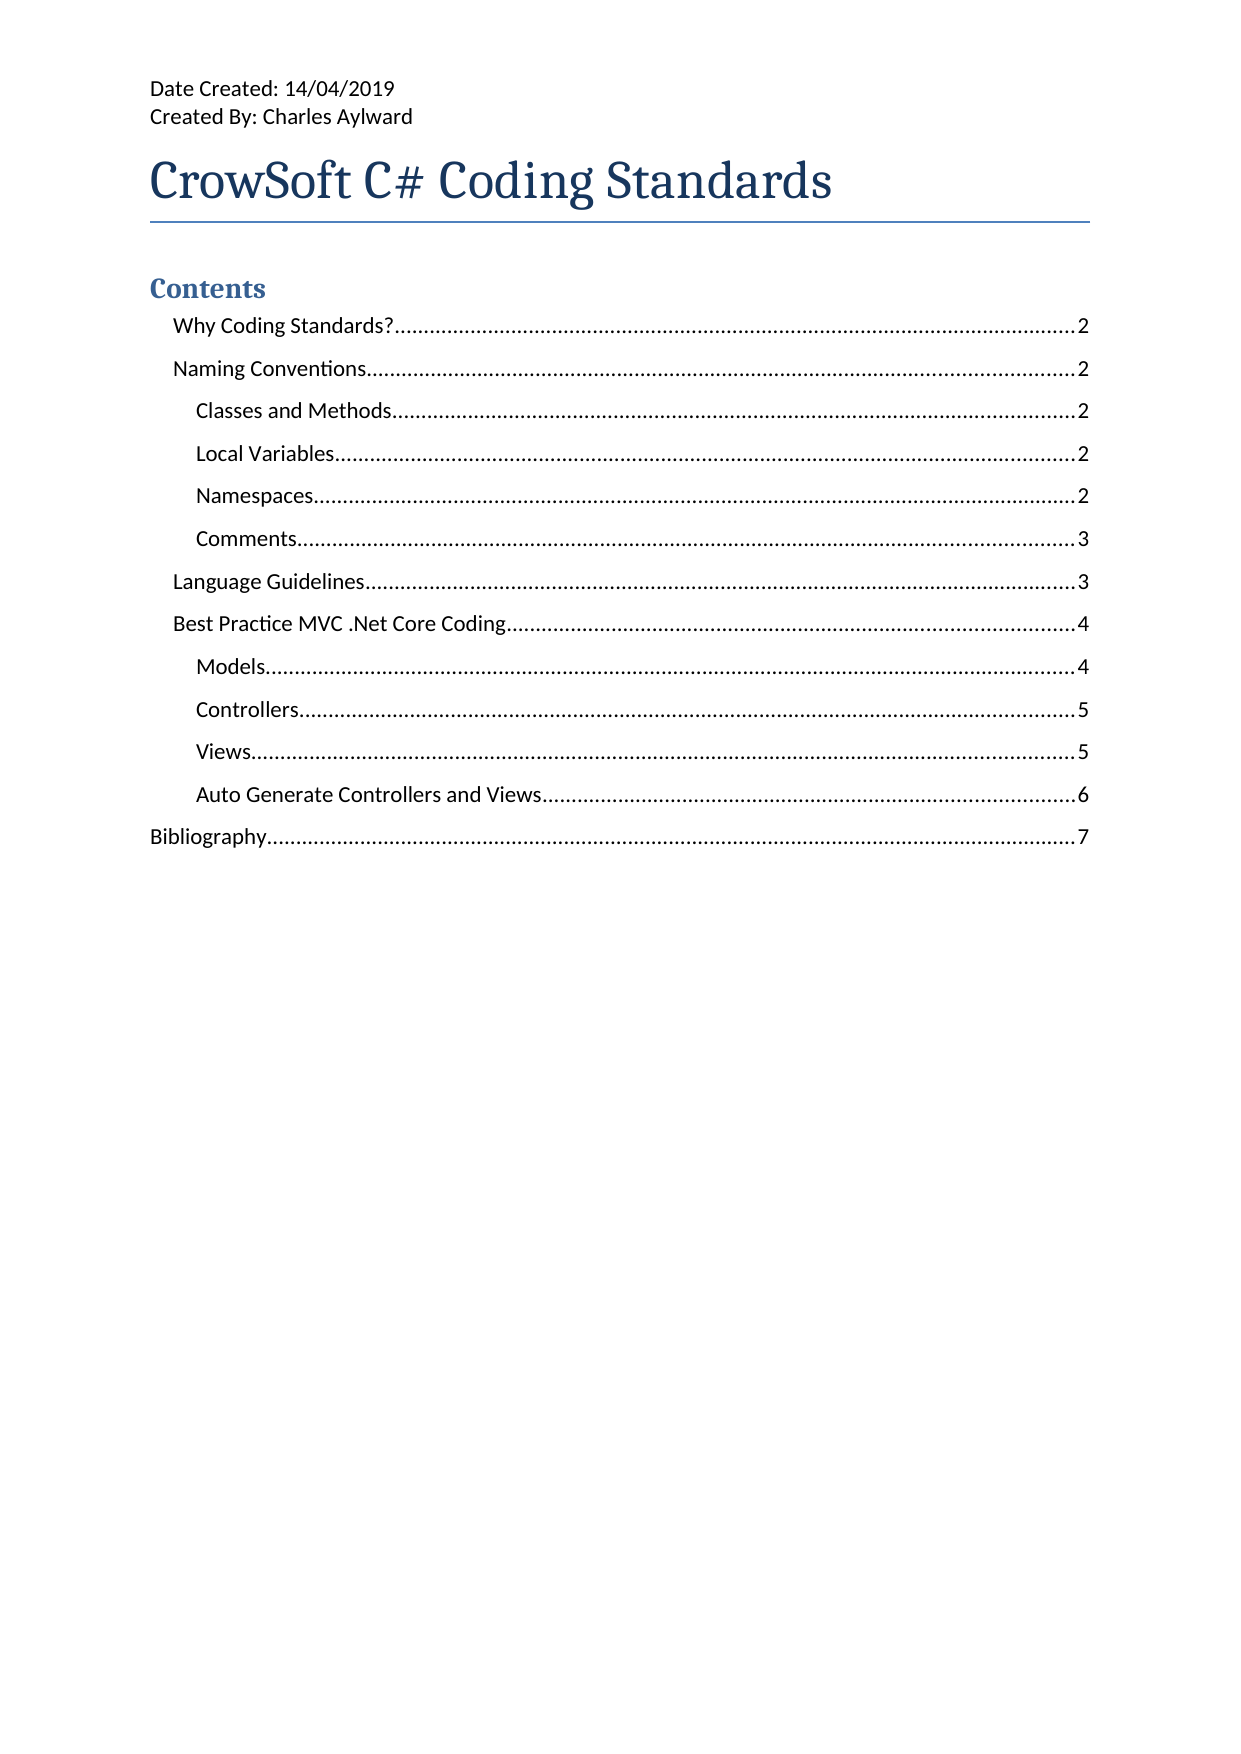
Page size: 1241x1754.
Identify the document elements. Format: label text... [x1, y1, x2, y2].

title CrowSoft C# Coding Standards [150, 150, 1090, 221]
